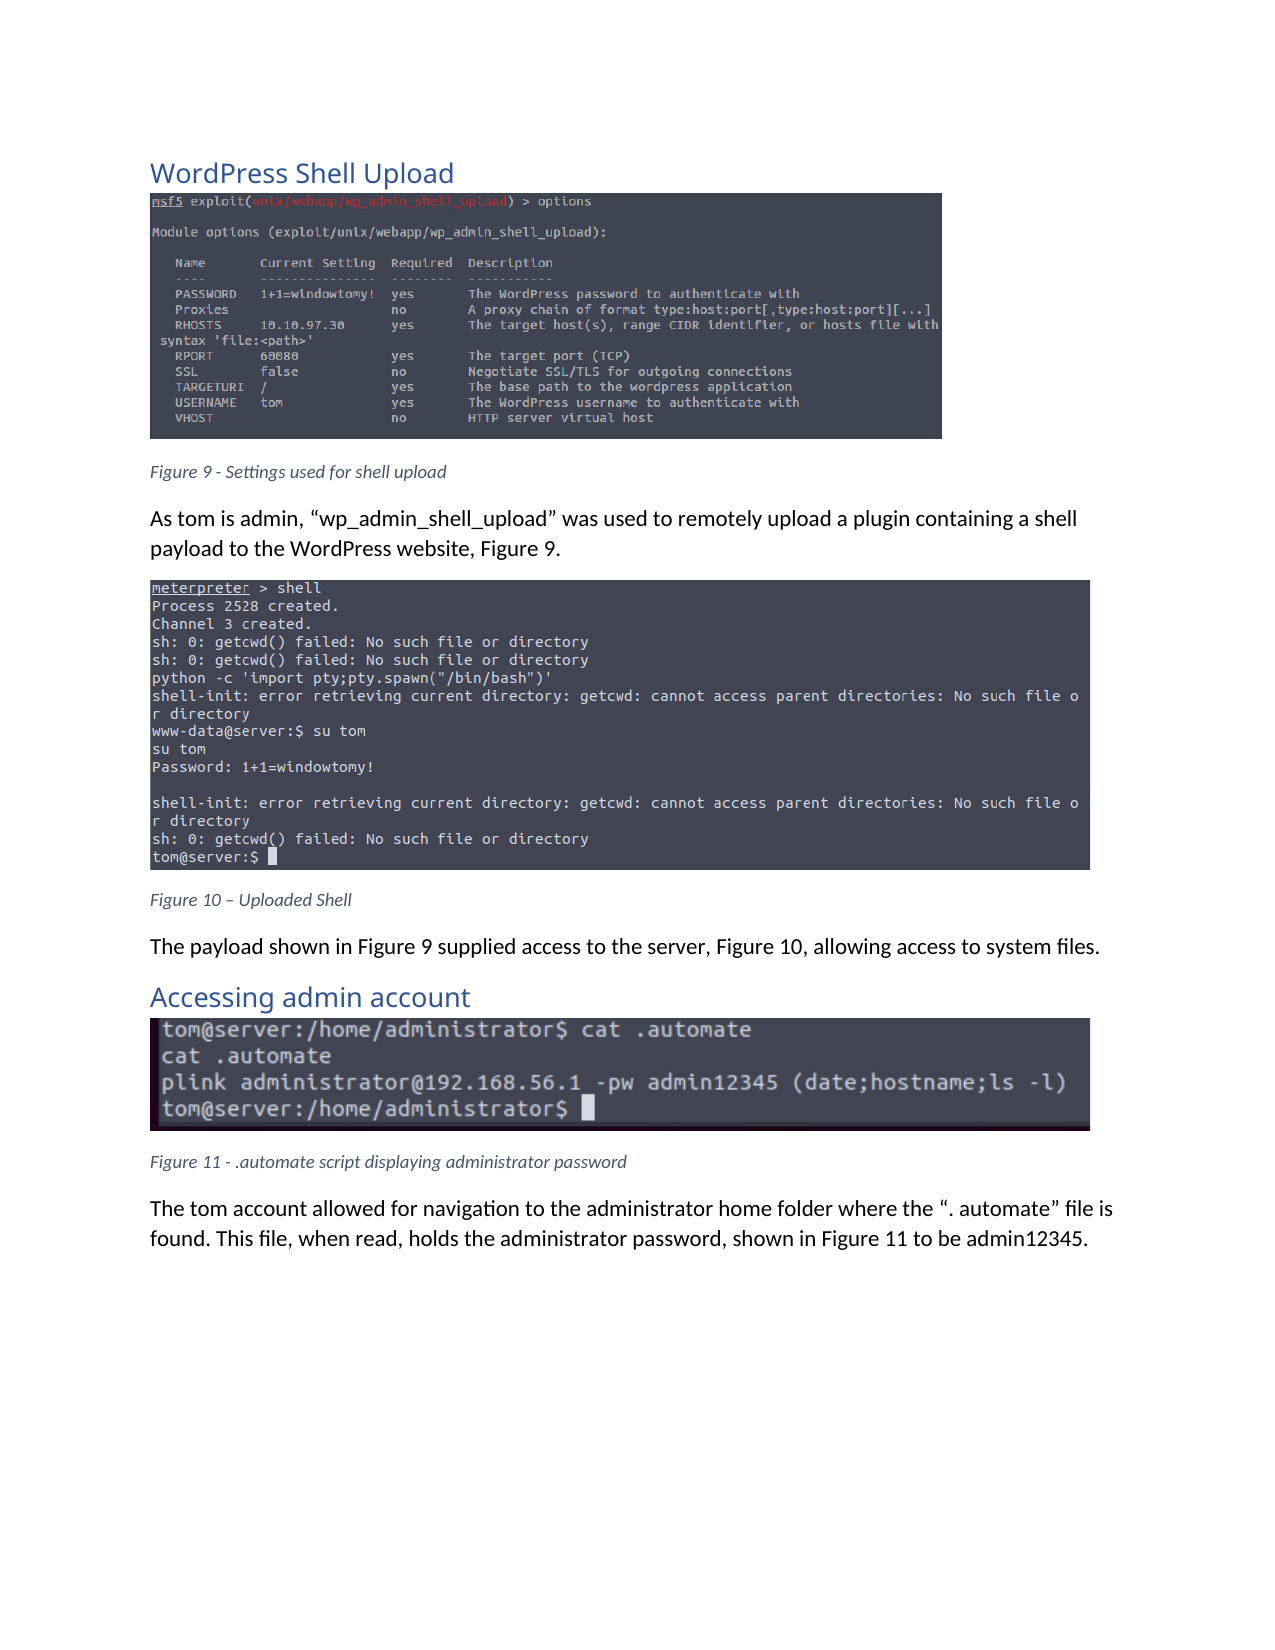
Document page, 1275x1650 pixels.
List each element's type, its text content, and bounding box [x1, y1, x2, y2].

text The tom account allowed for navigation to the administrator home folder where the “. automate” file is found. This file, when read, holds the administrator password, shown in Figure 11 to be admin12345. [150, 1194, 1125, 1252]
picture [150, 1018, 1091, 1131]
text Figure 9 - Settings used for shell upload [150, 460, 1125, 483]
subtitle WordPress Shell Upload [150, 154, 1125, 191]
text As tom is admin, “wp_admin_shell_upload” was used to remotely upload a plugin containing a shell payload to the WordPress website, Figure 9. [150, 504, 1125, 562]
text Figure 11 - .automate script displaying administrator password [150, 1150, 1125, 1173]
subtitle Accessing admin account [150, 979, 1125, 1016]
text The payload shown in Figure 9 supplied access to the server, Figure 10, allowing access to system files. [150, 932, 1125, 960]
picture [150, 580, 1091, 870]
text Figure 10 – Uploaded Shell [150, 888, 1125, 911]
picture [150, 193, 942, 439]
